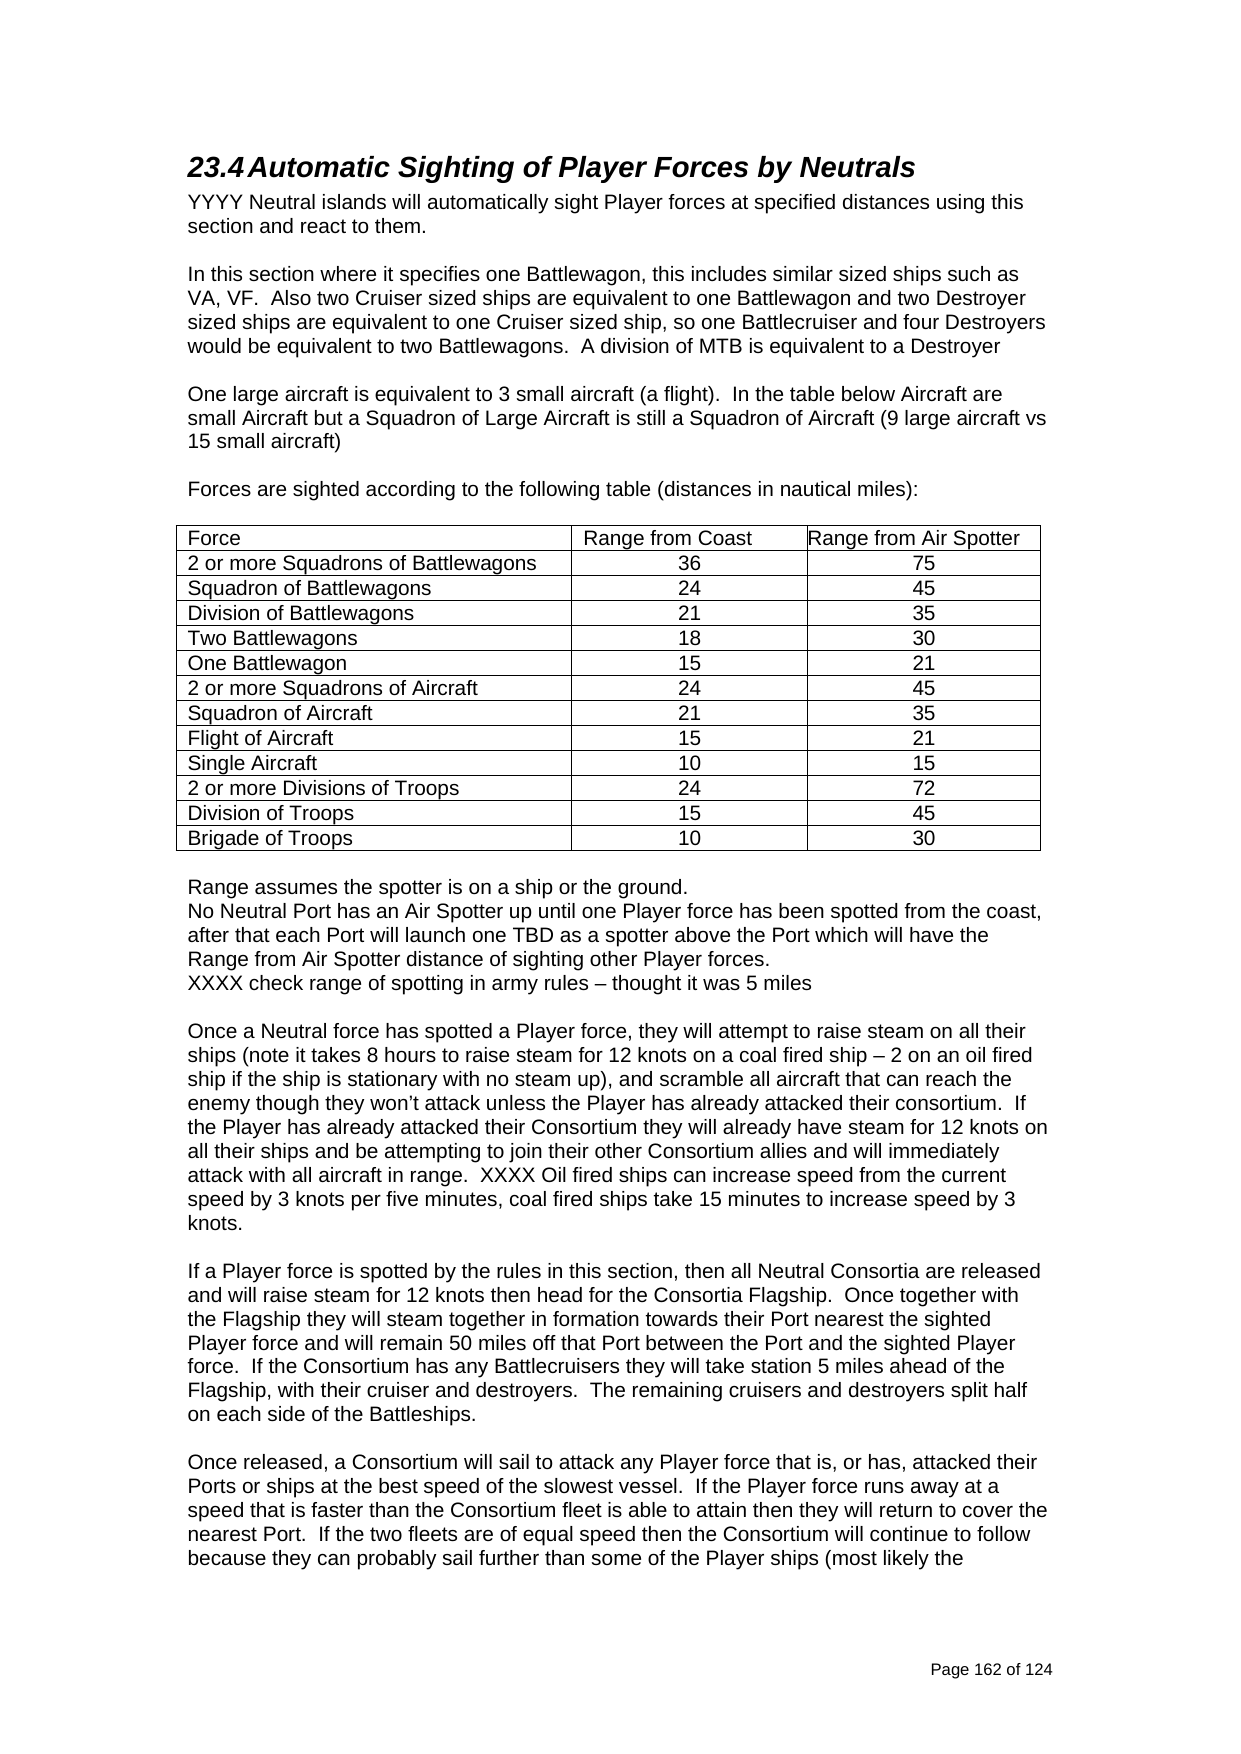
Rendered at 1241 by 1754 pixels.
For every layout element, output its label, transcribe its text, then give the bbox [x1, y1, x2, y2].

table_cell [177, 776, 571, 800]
text Range assumes the spotter is on a ship or the ground. [187, 875, 1053, 899]
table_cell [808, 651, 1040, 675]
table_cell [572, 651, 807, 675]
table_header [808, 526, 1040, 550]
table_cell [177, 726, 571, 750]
text In this section where it specifies one Battlewagon, this includes similar sized ships such as VA, VF. Also two Cruiser sized ships are equivalent to one Battlewagon and two Destroyer sized ships are equivalent to one Cruiser sized ship, so one Battlecruiser and four Destroyers would be equivalent to two Battlewagons. A division of MTB is equivalent to a Destroyer [187, 262, 1053, 357]
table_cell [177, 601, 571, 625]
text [187, 1450, 1053, 1570]
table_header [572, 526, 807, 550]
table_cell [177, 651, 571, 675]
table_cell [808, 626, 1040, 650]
text One large aircraft is equivalent to 3 small aircraft (a flight). In the table below Aircraft are small Aircraft but a Squadron of Large Aircraft is still a Squadron of Aircraft (9 large aircraft vs 15 small aircraft) [187, 381, 1053, 453]
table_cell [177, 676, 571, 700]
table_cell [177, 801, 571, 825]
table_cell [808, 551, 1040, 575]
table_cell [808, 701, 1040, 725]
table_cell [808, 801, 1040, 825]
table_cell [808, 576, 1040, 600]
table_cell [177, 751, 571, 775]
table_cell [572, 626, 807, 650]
subtitle Automatic Sighting of Player Forces by Neutrals [187, 150, 1053, 183]
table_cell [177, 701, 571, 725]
text Once a Neutral force has spotted a Player force, they will attempt to raise steam on all their ships (note it takes 8 hours to raise steam for 12 knots on a coal fired ship – 2 on an oil fired ship if the ship is stationary with no steam up), and scramble all aircraft that can reach the enemy though they won’t attack unless the Player has already attacked their consortium. If the Player has already attacked their Consortium they will already have steam for 12 knots on all their ships and be attempting to join their other Consortium allies and will immediately attack with all aircraft in range. XXXX Oil fired ships can increase speed from the current speed by 3 knots per five minutes, coal fired ships take 15 minutes to increase speed by 3 knots. [187, 1019, 1053, 1234]
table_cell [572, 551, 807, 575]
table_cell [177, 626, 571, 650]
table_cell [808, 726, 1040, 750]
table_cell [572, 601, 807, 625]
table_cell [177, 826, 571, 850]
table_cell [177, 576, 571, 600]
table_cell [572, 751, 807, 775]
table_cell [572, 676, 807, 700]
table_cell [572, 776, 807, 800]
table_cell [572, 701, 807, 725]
text YYYY Neutral islands will automatically sight Player forces at specified distances using this section and react to them. [187, 190, 1053, 238]
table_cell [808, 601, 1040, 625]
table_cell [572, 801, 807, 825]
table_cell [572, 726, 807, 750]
text Forces are sighted according to the following table (distances in nautical miles): [187, 477, 1053, 501]
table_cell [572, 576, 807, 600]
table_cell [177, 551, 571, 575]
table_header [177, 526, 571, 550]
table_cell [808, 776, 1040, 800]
text XXXX check range of spotting in army rules – thought it was 5 miles [187, 971, 1053, 995]
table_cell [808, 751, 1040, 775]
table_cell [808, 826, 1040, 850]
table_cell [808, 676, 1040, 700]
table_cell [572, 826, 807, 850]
text If a Player force is spotted by the rules in this section, then all Neutral Consortia are released and will raise steam for 12 knots then head for the Consortia Flagship. Once together with the Flagship they will steam together in formation towards their Port nearest the sighted Player force and will remain 50 miles off that Port between the Port and the sighted Player force. If the Consortium has any Battlecruisers they will take station 5 miles ahead of the Flagship, with their cruiser and destroyers. The remaining cruisers and destroyers split half on each side of the Battleships. [187, 1258, 1053, 1426]
text No Neutral Port has an Air Spotter up until one Player force has been spotted from the coast, after that each Port will launch one TBD as a spotter above the Port which will have the Range from Air Spotter distance of sighting other Player forces. [187, 899, 1053, 971]
